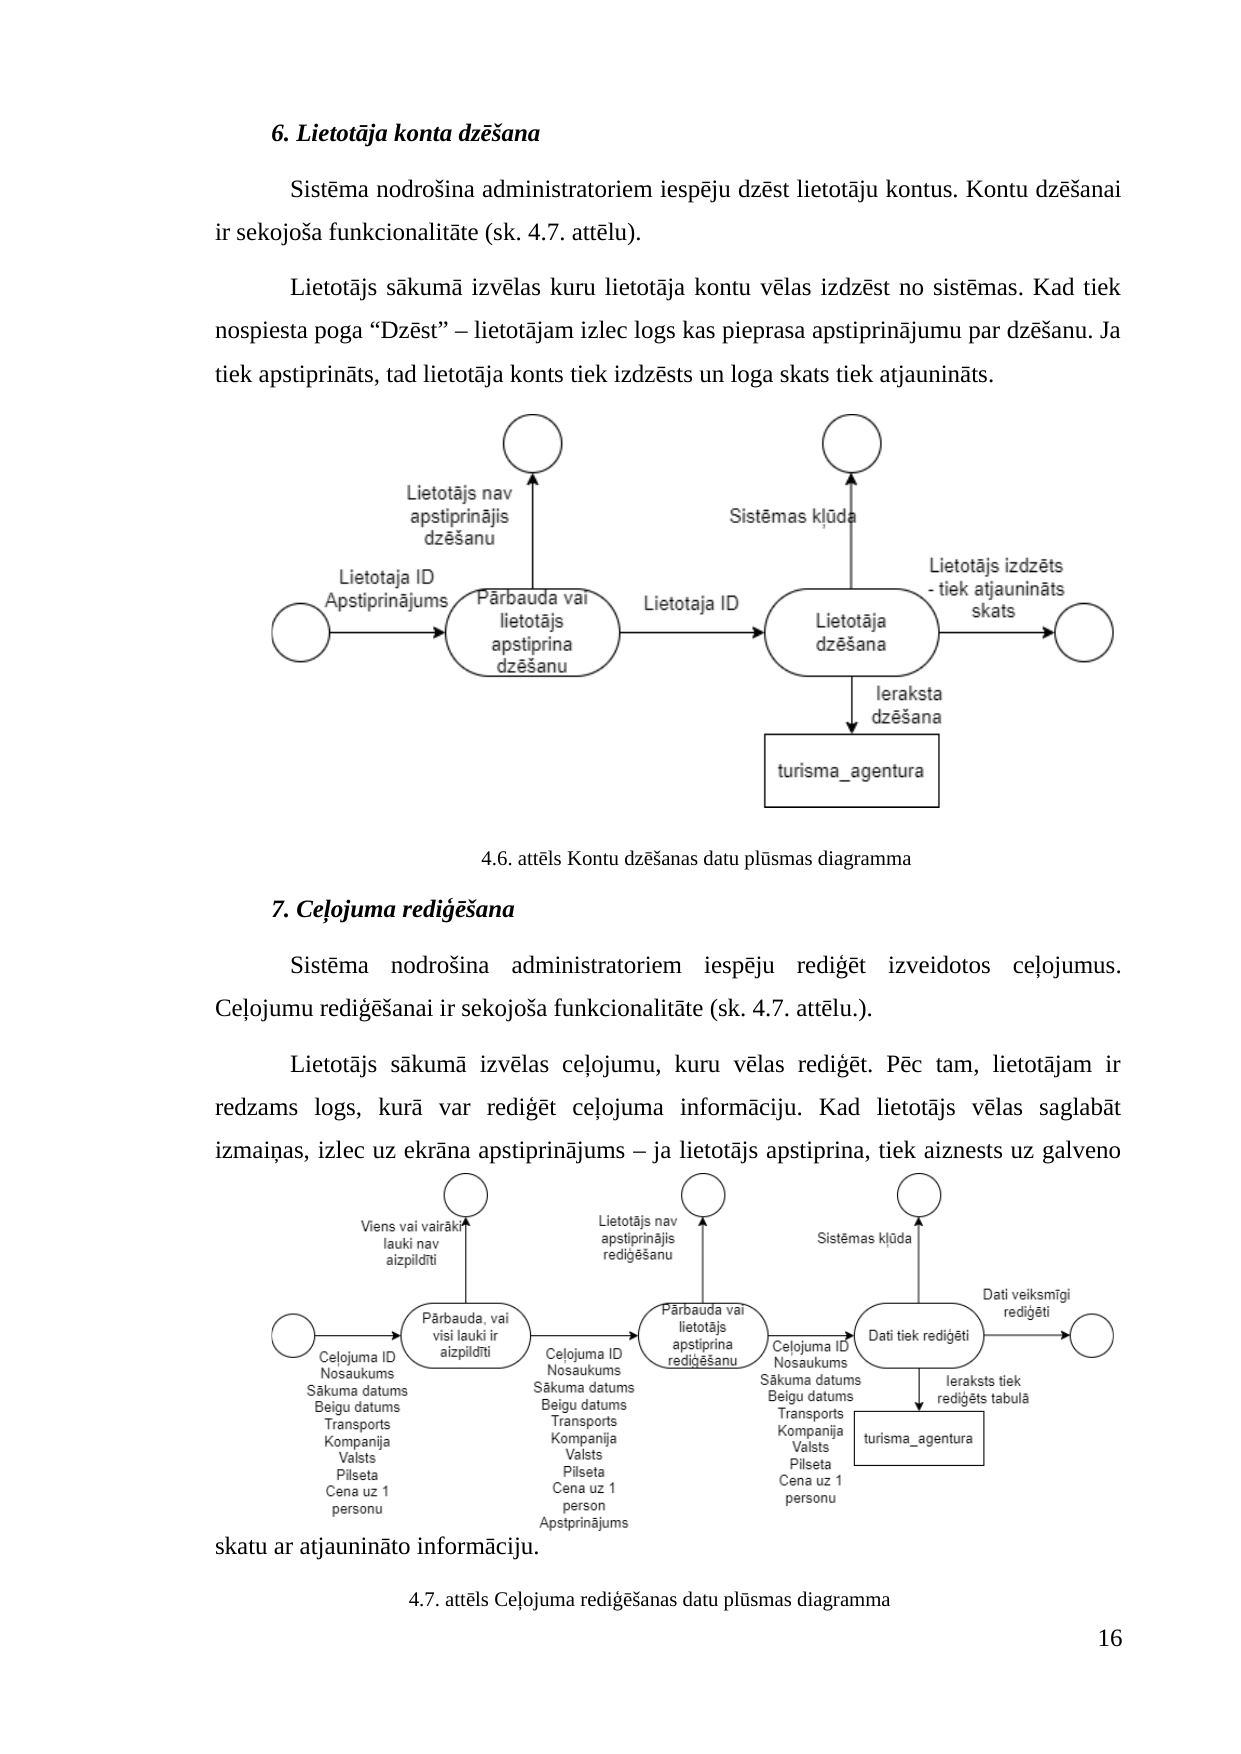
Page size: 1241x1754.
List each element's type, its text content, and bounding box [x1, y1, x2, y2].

text Sistēma nodrošina administratoriem iespēju dzēst lietotāju kontus. Kontu dzēšanai ir sekojoša funkcionalitāte (sk. 4.7. attēlu). [215, 174, 1122, 246]
text Sistēma nodrošina administratoriem iespēju rediģēt izveidotos ceļojumus. Ceļojumu rediģēšanai ir sekojoša funkcionalitāte (sk. 4.7. attēlu.). [215, 950, 1122, 1022]
text 7. Ceļojuma rediģēšana [233, 894, 1122, 923]
text 4.7. attēls Ceļojuma rediģēšanas datu plūsmas diagramma [177, 1587, 1122, 1611]
picture [271, 1173, 1114, 1532]
text 6. Lietotāja konta dzēšana [233, 118, 1122, 147]
text Lietotājs sākumā izvēlas kuru lietotāja kontu vēlas izdzēst no sistēmas. Kad tiek nospiesta poga “Dzēst” – lietotājam izlec logs kas pieprasa apstiprinājumu par dzēšanu. Ja tiek apstiprināts, tad lietotāja konts tiek izdzēsts un loga skats tiek atjaunināts. [215, 272, 1122, 387]
picture [271, 414, 1114, 808]
